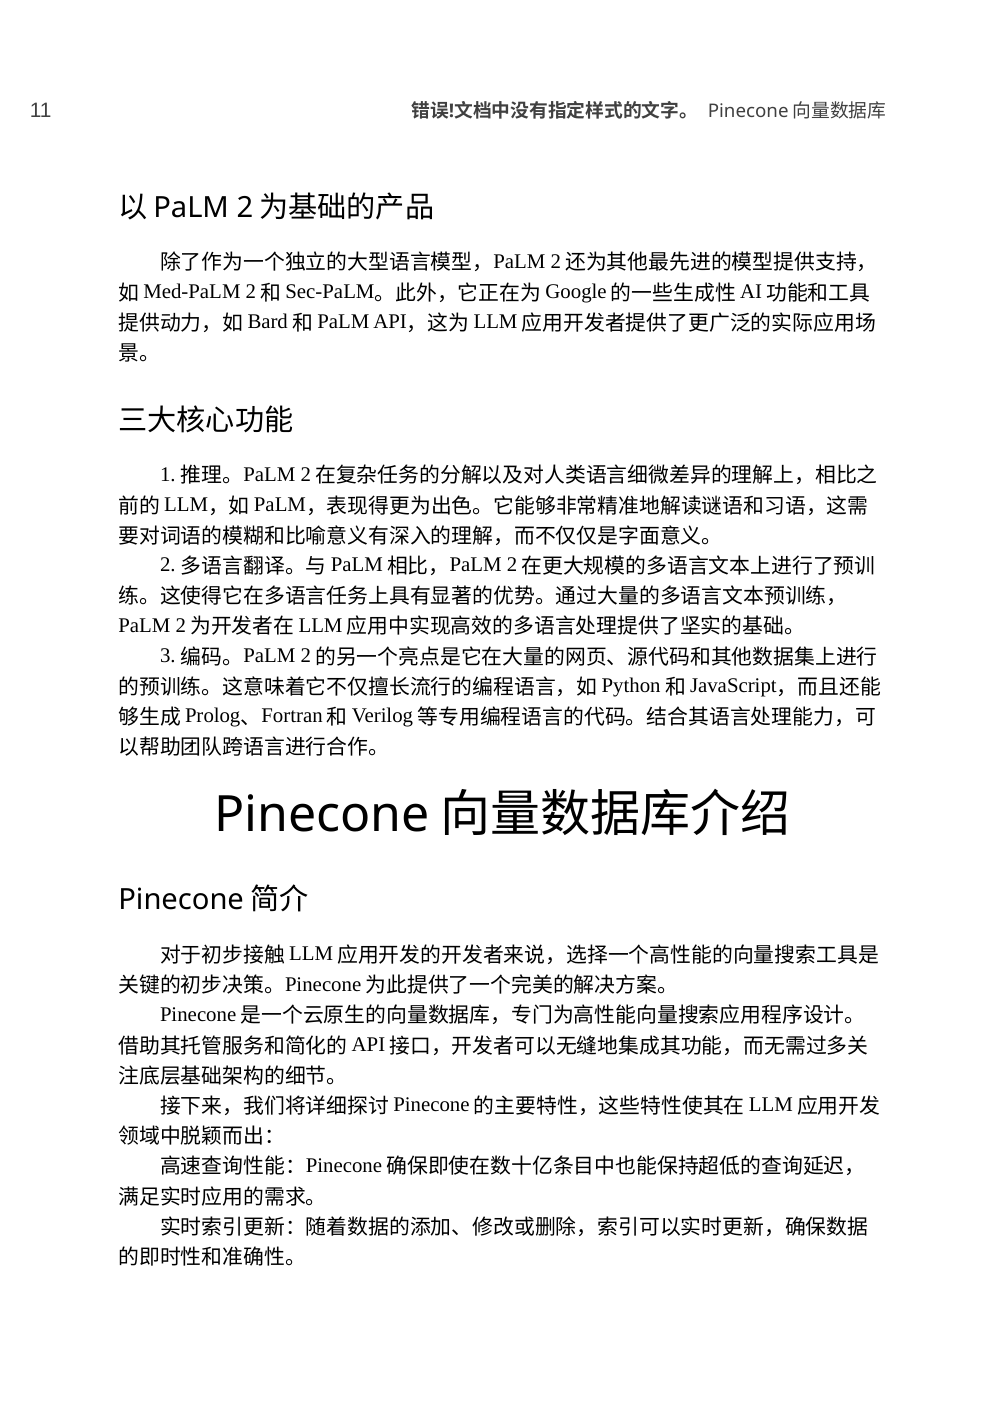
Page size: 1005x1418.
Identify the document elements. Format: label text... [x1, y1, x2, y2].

text 3. 编码。PaLM 2的另一个亮点是它在大量的网页、源代码和其他数据集上进行的预训练。这意味着它不仅擅长流行的编程语言，如Python和JavaScript，而且还能够生成Prolog、Fortran和Verilog等专用编程语言的代码。结合其语言处理能力，可以帮助团队跨语言进行合作。 [118, 640, 886, 761]
text 高速查询性能：Pinecone确保即使在数十亿条目中也能保持超低的查询延迟，满足实时应用的需求。 [118, 1150, 886, 1210]
text 三大核心功能 [118, 396, 886, 439]
text Pinecone简介 [118, 876, 886, 918]
text Pinecone是一个云原生的向量数据库，专门为高性能向量搜索应用程序设计。借助其托管服务和简化的API接口，开发者可以无缝地集成其功能，而无需过多关注底层基础架构的细节。 [118, 999, 886, 1089]
text 以PaLM 2为基础的产品 [118, 183, 886, 226]
text 1. 推理。PaLM 2在复杂任务的分解以及对人类语言细微差异的理解上，相比之前的LLM，如PaLM，表现得更为出色。它能够非常精准地解读谜语和习语，这需要对词语的模糊和比喻意义有深入的理解，而不仅仅是字面意义。 [118, 459, 886, 549]
text 接下来，我们将详细探讨Pinecone的主要特性，这些特性使其在LLM应用开发领域中脱颖而出： [118, 1089, 886, 1150]
text 除了作为一个独立的大型语言模型，PaLM 2还为其他最先进的模型提供支持，如Med-PaLM 2和Sec-PaLM。此外，它正在为Google的一些生成性AI功能和工具提供动力，如Bard和PaLM API，这为LLM应用开发者提供了更广泛的实际应用场景。 [118, 246, 886, 366]
subtitle Pinecone向量数据库介绍 [118, 773, 886, 846]
text 实时索引更新：随着数据的添加、修改或删除，索引可以实时更新，确保数据的即时性和准确性。 [118, 1210, 886, 1271]
text 2. 多语言翻译。与PaLM相比，PaLM 2在更大规模的多语言文本上进行了预训练。这使得它在多语言任务上具有显著的优势。通过大量的多语言文本预训练，PaLM 2为开发者在LLM应用中实现高效的多语言处理提供了坚实的基础。 [118, 549, 886, 640]
text 对于初步接触LLM应用开发的开发者来说，选择一个高性能的向量搜索工具是关键的初步决策。Pinecone为此提供了一个完美的解决方案。 [118, 938, 886, 999]
